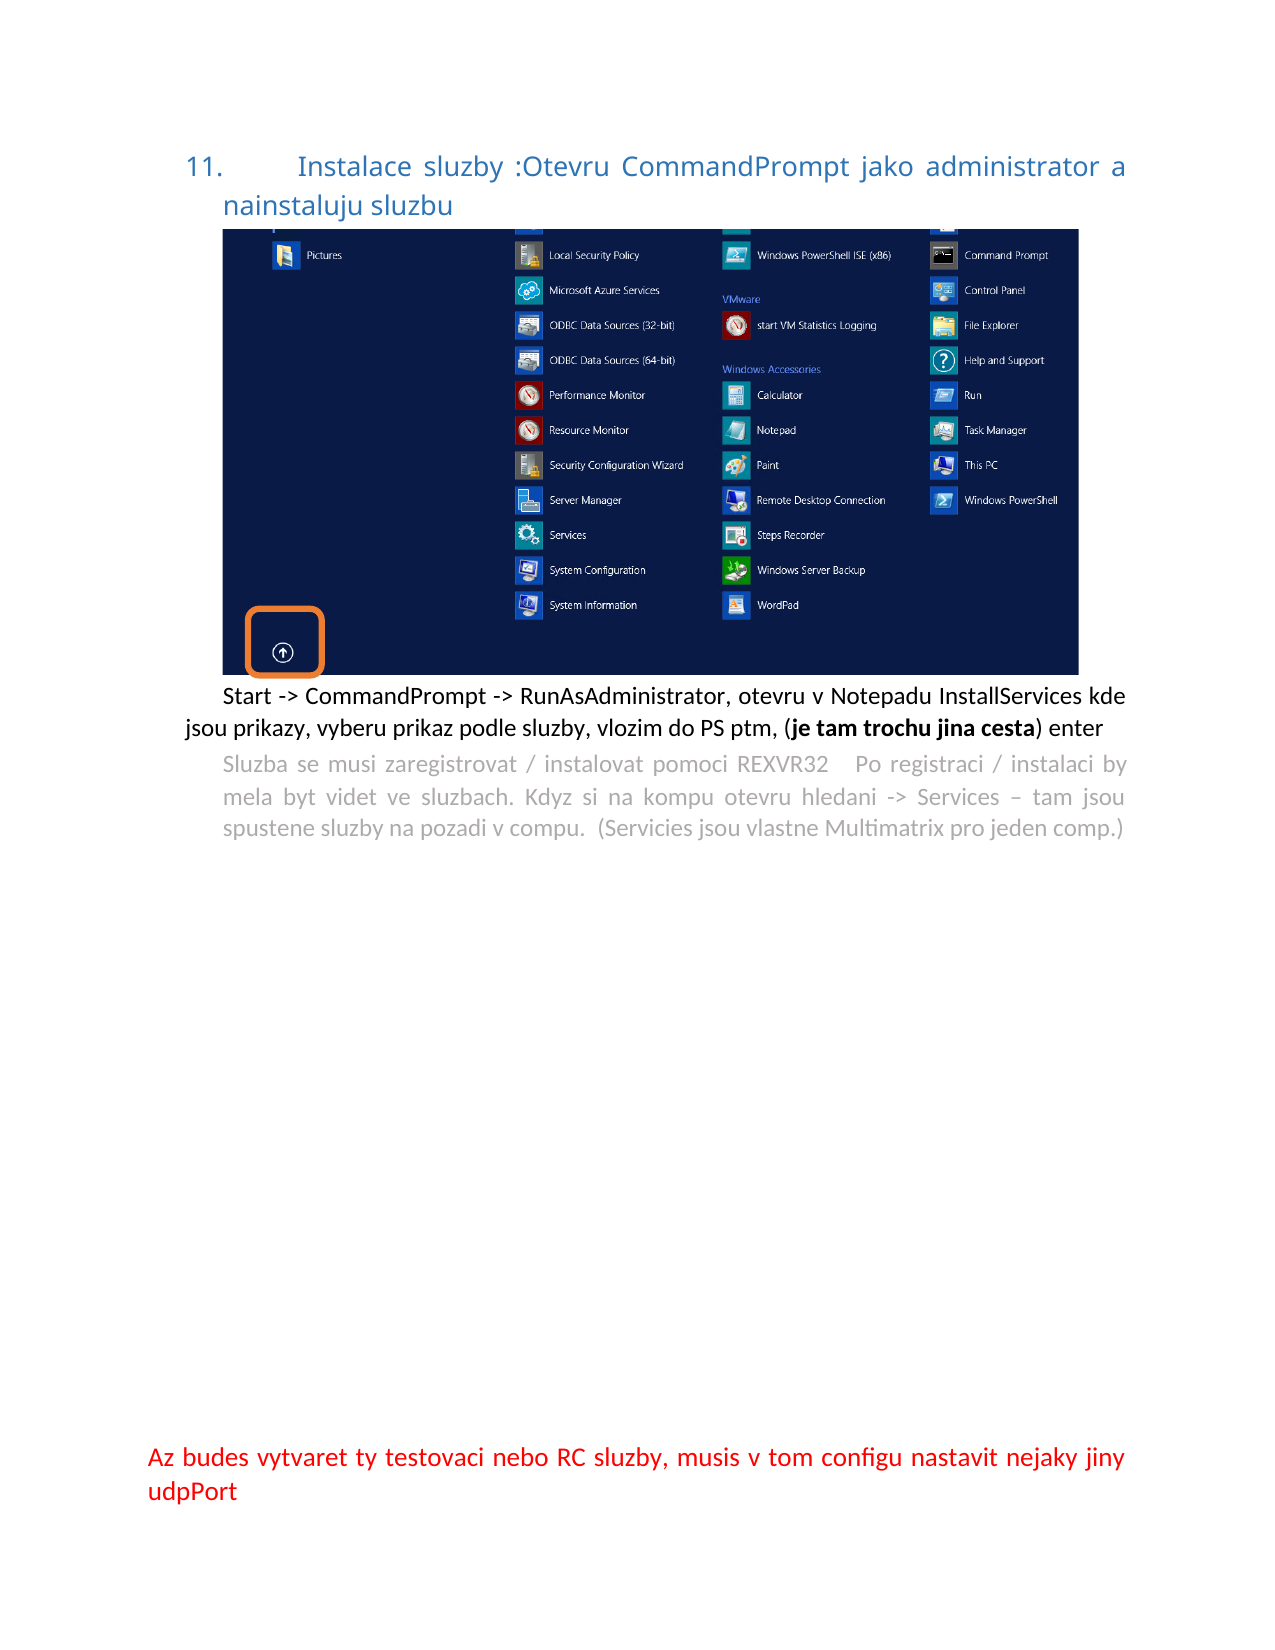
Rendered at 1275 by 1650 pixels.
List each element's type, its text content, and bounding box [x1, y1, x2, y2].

text Start -> CommandPrompt -> RunAsAdministrator, otevru v Notepadu InstallServices kde jsou prikazy, vyberu prikaz podle sluzby, vlozim do PS ptm, (je tam trochu jina cesta) enter [185, 681, 1127, 743]
subtitle Instalace sluzby :Otevru CommandPrompt jako administrator a nainstaluju sluzbu [185, 148, 1127, 223]
list Sluzba se musi zaregistrovat / instalovat pomoci REXVR32 Po registraci / instalaci by mela byt videt ve sluzbach. Kdyz si na kompu otevru hledani -> Services – tam jsou spustene sluzby na pozadi v compu. (Servicies jsou vlastne Multimatrix pro jeden comp.) [223, 749, 1127, 843]
